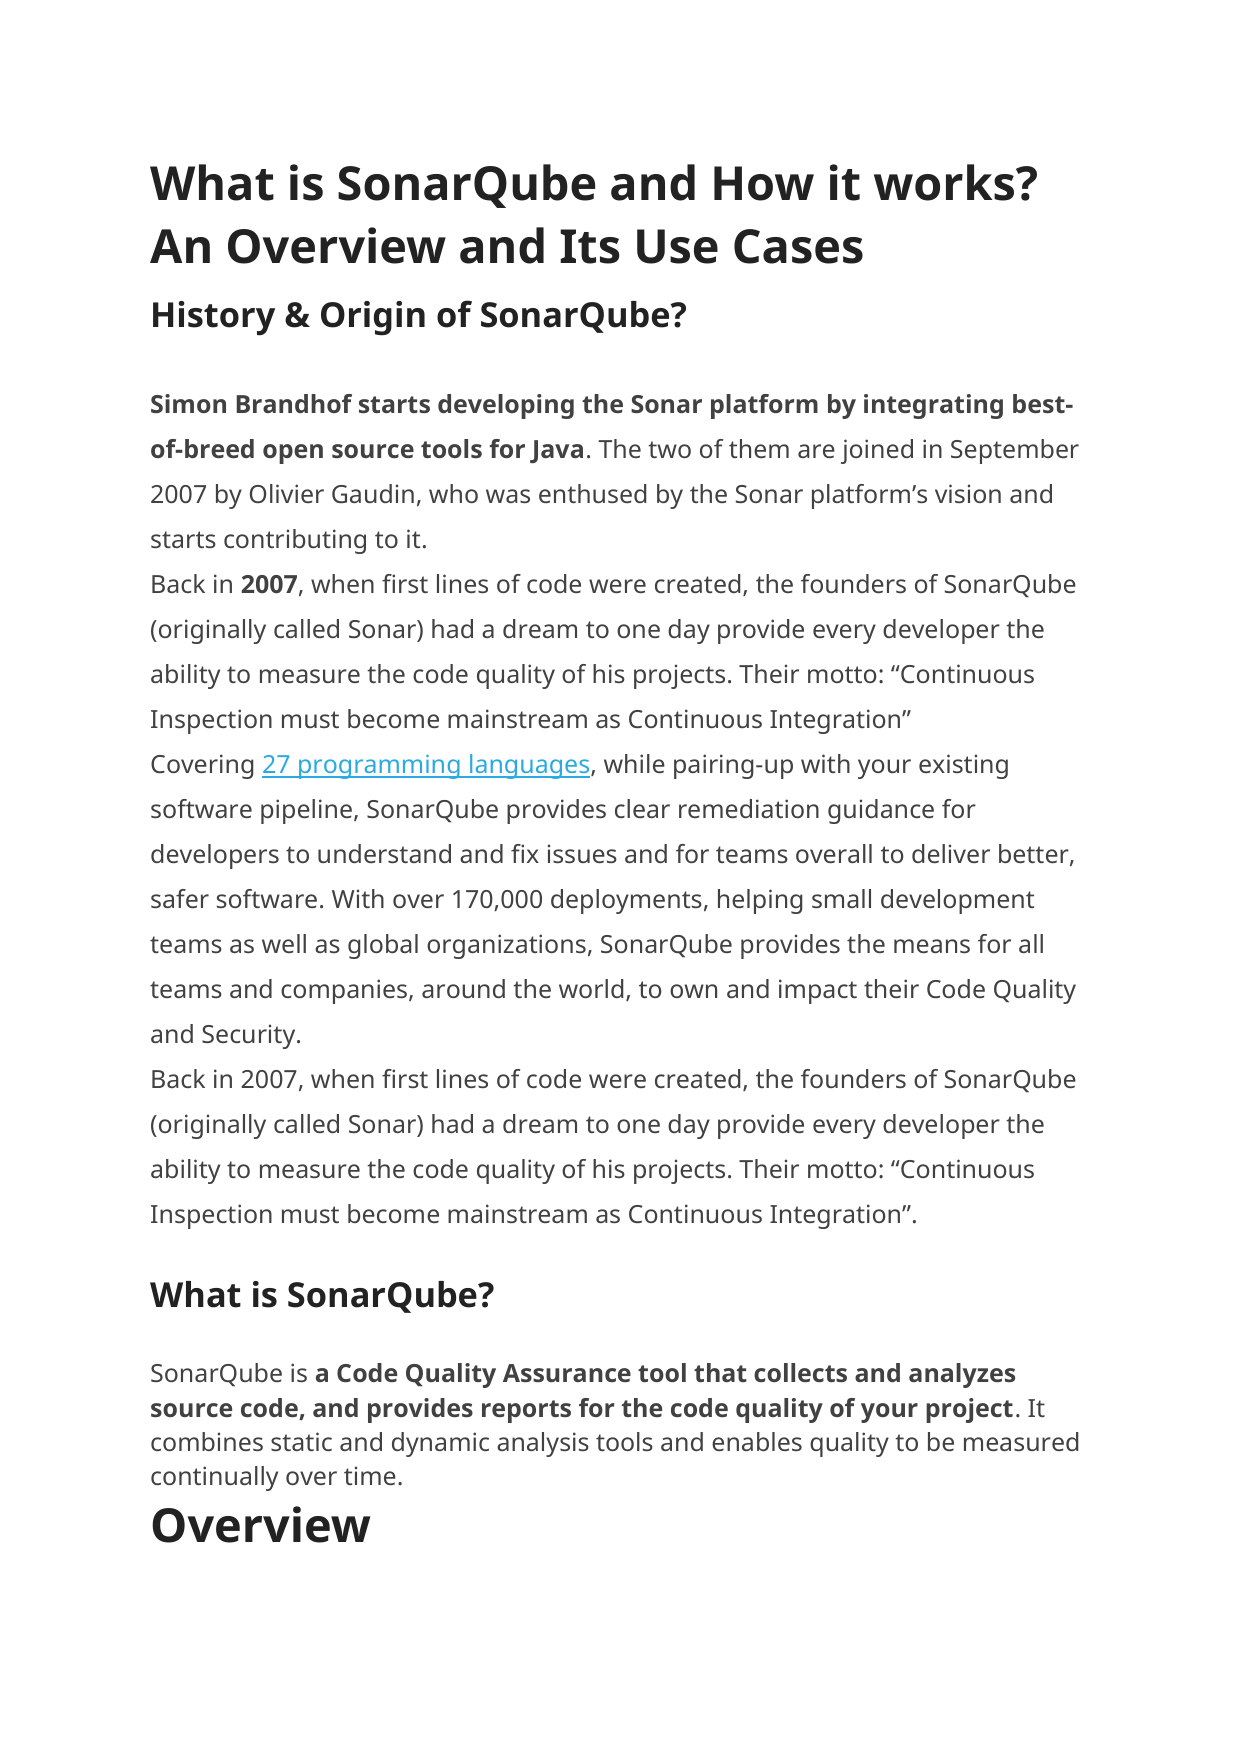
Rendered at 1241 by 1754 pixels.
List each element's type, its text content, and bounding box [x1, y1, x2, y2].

text SonarQube is a Code Quality Assurance tool that collects and analyzes source code, and provides reports for the code quality of your project. It combines static and dynamic analysis tools and enables quality to be measured continually over time. [150, 1356, 1090, 1492]
text Overview [150, 1492, 1090, 1556]
text What is SonarQube and How it works? An Overview and Its Use Cases [150, 150, 1090, 278]
text Back in 2007, when first lines of code were created, the founders of SonarQube (originally called Sonar) had a dream to one day provide every developer the ability to measure the code quality of his projects. Their motto: “Continuous Inspection must become mainstream as Continuous Integration” [150, 556, 1090, 736]
text What is SonarQube? [150, 1270, 1090, 1317]
text Covering 27 programming languages, while pairing-up with your existing software pipeline, SonarQube provides clear remediation guidance for developers to understand and fix issues and for teams overall to deliver better, safer software. With over 170,000 deployments, helping small development teams as well as global organizations, SonarQube provides the means for all teams and companies, around the world, to own and impact their Code Quality and Security. [150, 736, 1090, 1051]
text History & Origin of SonarQube? [150, 290, 1090, 337]
text Back in 2007, when first lines of code were created, the founders of SonarQube (originally called Sonar) had a dream to one day provide every developer the ability to measure the code quality of his projects. Their motto: “Continuous Inspection must become mainstream as Continuous Integration”. [150, 1051, 1090, 1231]
text Simon Brandhof starts developing the Sonar platform by integrating best-of-breed open source tools for Java. The two of them are joined in September 2007 by Olivier Gaudin, who was enthused by the Sonar platform’s vision and starts contributing to it. [150, 376, 1090, 556]
